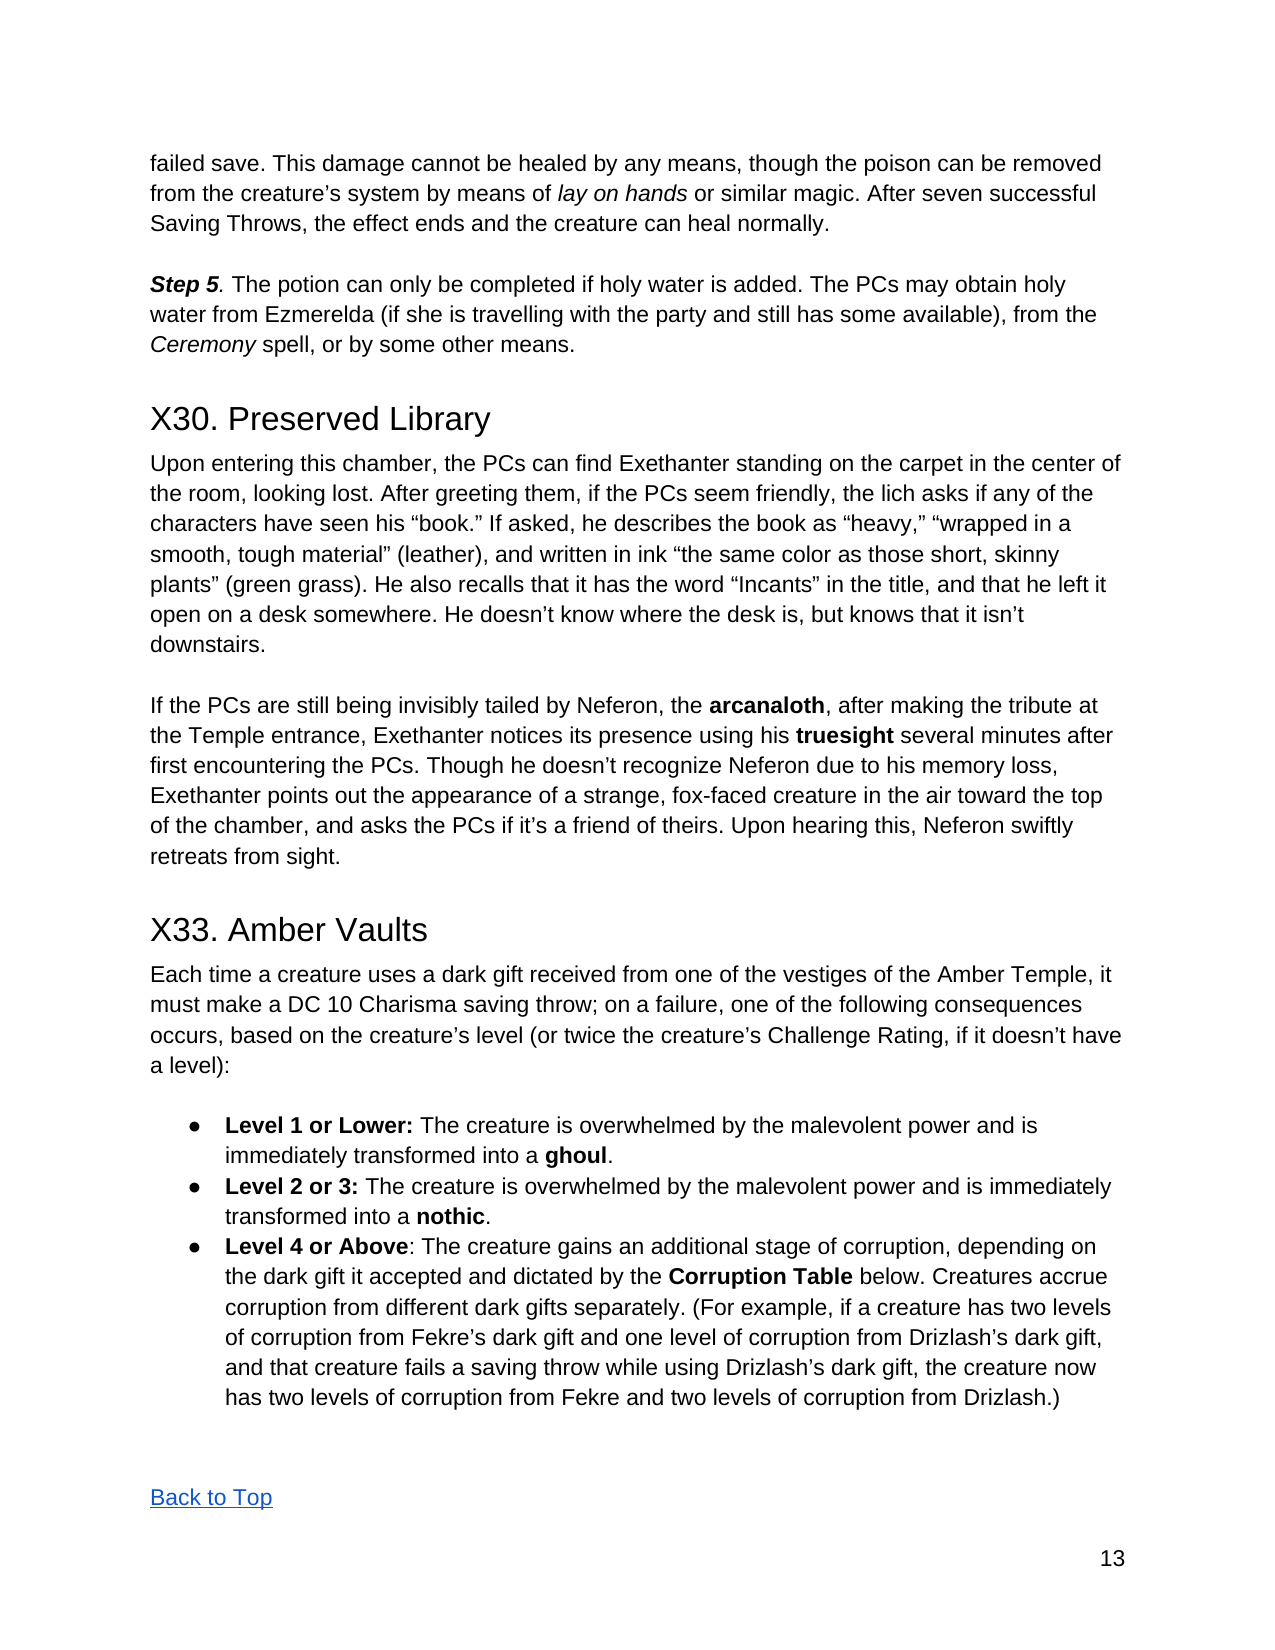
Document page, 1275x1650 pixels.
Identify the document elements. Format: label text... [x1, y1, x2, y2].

list Level 1 or Lower: The creature is overwhelmed by the malevolent power and is immediately transformed into a ghoul. [187, 1112, 1125, 1169]
subtitle X33. Amber Vaults [150, 910, 1125, 949]
text Step 5. The potion can only be completed if holy water is added. The PCs may obtain holy water from Ezmerelda (if she is travelling with the party and still has some available), from the Ceremony spell, or by some other means. [150, 271, 1125, 358]
list Level 2 or 3: The creature is overwhelmed by the malevolent power and is immediately transformed into a nothic. [187, 1173, 1125, 1229]
text Each time a creature uses a dark gift received from one of the vestiges of the Amber Temple, it must make a DC 10 Charisma saving throw; on a failure, one of the following consequences occurs, based on the creature’s level (or twice the creature’s Challenge Rating, if it doesn’t have a level): [150, 961, 1125, 1078]
text Upon entering this chamber, the PCs can find Exethanter standing on the carpet in the center of the room, looking lost. After greeting them, if the PCs seem friendly, the lich asks if any of the characters have seen his “book.” If asked, he describes the book as “heavy,” “wrapped in a smooth, tough material” (leather), and written in ink “the same color as those short, skinny plants” (green grass). He also recalls that it has the word “Incants” in the title, and that he left it open on a desk somewhere. He doesn’t know where the desk is, but knows that it isn’t downstairs. [150, 450, 1125, 657]
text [150, 150, 1125, 237]
subtitle X30. Preserved Library [150, 399, 1125, 437]
list Level 4 or Above: The creature gains an additional stage of corruption, depending on the dark gift it accepted and dictated by the Corruption Table below. Creatures accrue corruption from different dark gifts separately. (For example, if a creature has two levels of corruption from Fekre’s dark gift and one level of corruption from Drizlash’s dark gift, and that creature fails a saving throw while using Drizlash’s dark gift, the creature now has two levels of corruption from Fekre and two levels of corruption from Drizlash.) [187, 1233, 1125, 1411]
text If the PCs are still being invisibly tailed by Neferon, the arcanaloth, after making the tribute at the Temple entrance, Exethanter notices its presence using his truesight several minutes after first encountering the PCs. Though he doesn’t recognize Neferon due to his memory loss, Exethanter points out the appearance of a strange, fox-faced creature in the air toward the top of the chamber, and asks the PCs if it’s a friend of theirs. Upon hearing this, Neferon swiftly retreats from sight. [150, 692, 1125, 869]
